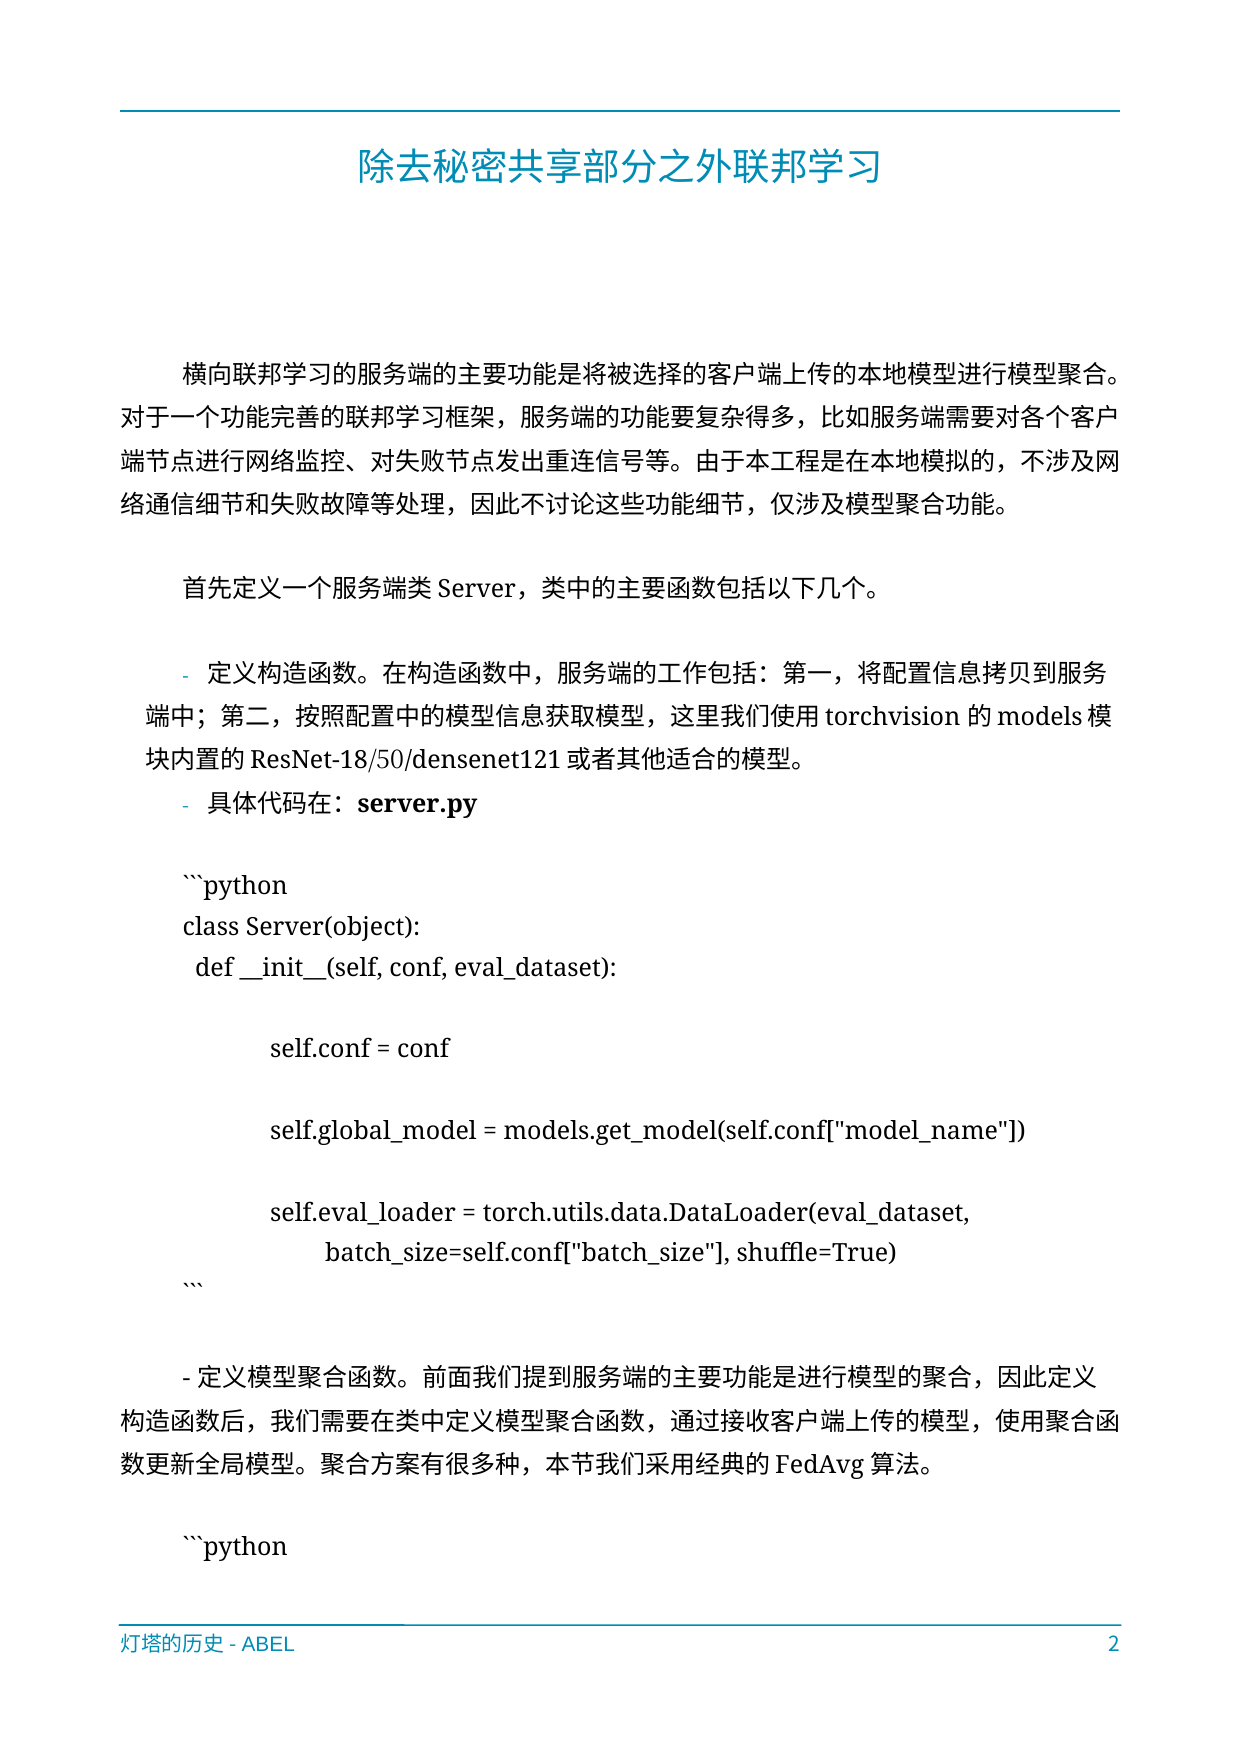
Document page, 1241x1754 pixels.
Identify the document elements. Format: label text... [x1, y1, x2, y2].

text batch_size=self.conf["batch_size"], shuffle=True) [120, 1235, 1120, 1269]
text 首先定义一个服务端类Server，类中的主要函数包括以下几个。 [120, 569, 1120, 605]
text 除去秘密共享部分之外联邦学习 [120, 112, 1120, 191]
text self.conf = conf [120, 1031, 1120, 1065]
text self.eval_loader = torch.utils.data.DataLoader(eval_dataset, [120, 1194, 1120, 1228]
list 具体代码在：server.py [145, 783, 1120, 819]
text def __init__(self, conf, eval_dataset): [120, 949, 1120, 983]
text ``` [120, 1276, 1120, 1310]
text ```python [120, 1529, 1120, 1563]
text ```python [120, 868, 1120, 902]
text - 定义模型聚合函数。前面我们提到服务端的主要功能是进行模型的聚合，因此定义构造函数后，我们需要在类中定义模型聚合函数，通过接收客户端上传的模型，使用聚合函数更新全局模型。聚合方案有很多种，本节我们采用经典的FedAvg 算法。 [120, 1358, 1120, 1481]
text self.global_model = models.get_model(self.conf["model_name"]) [120, 1113, 1120, 1147]
list 定义构造函数。在构造函数中，服务端的工作包括：第一，将配置信息拷贝到服务端中；第二，按照配置中的模型信息获取模型，这里我们使用torchvision 的models模块内置的ResNet-18/50/densenet121或者其他适合的模型。 [145, 653, 1120, 776]
text 横向联邦学习的服务端的主要功能是将被选择的客户端上传的本地模型进行模型聚合。对于一个功能完善的联邦学习框架，服务端的功能要复杂得多，比如服务端需要对各个客户端节点进行网络监控、对失败节点发出重连信号等。由于本工程是在本地模拟的，不涉及网络通信细节和失败故障等处理，因此不讨论这些功能细节，仅涉及模型聚合功能。 [120, 354, 1120, 521]
text class Server(object): [120, 908, 1120, 942]
